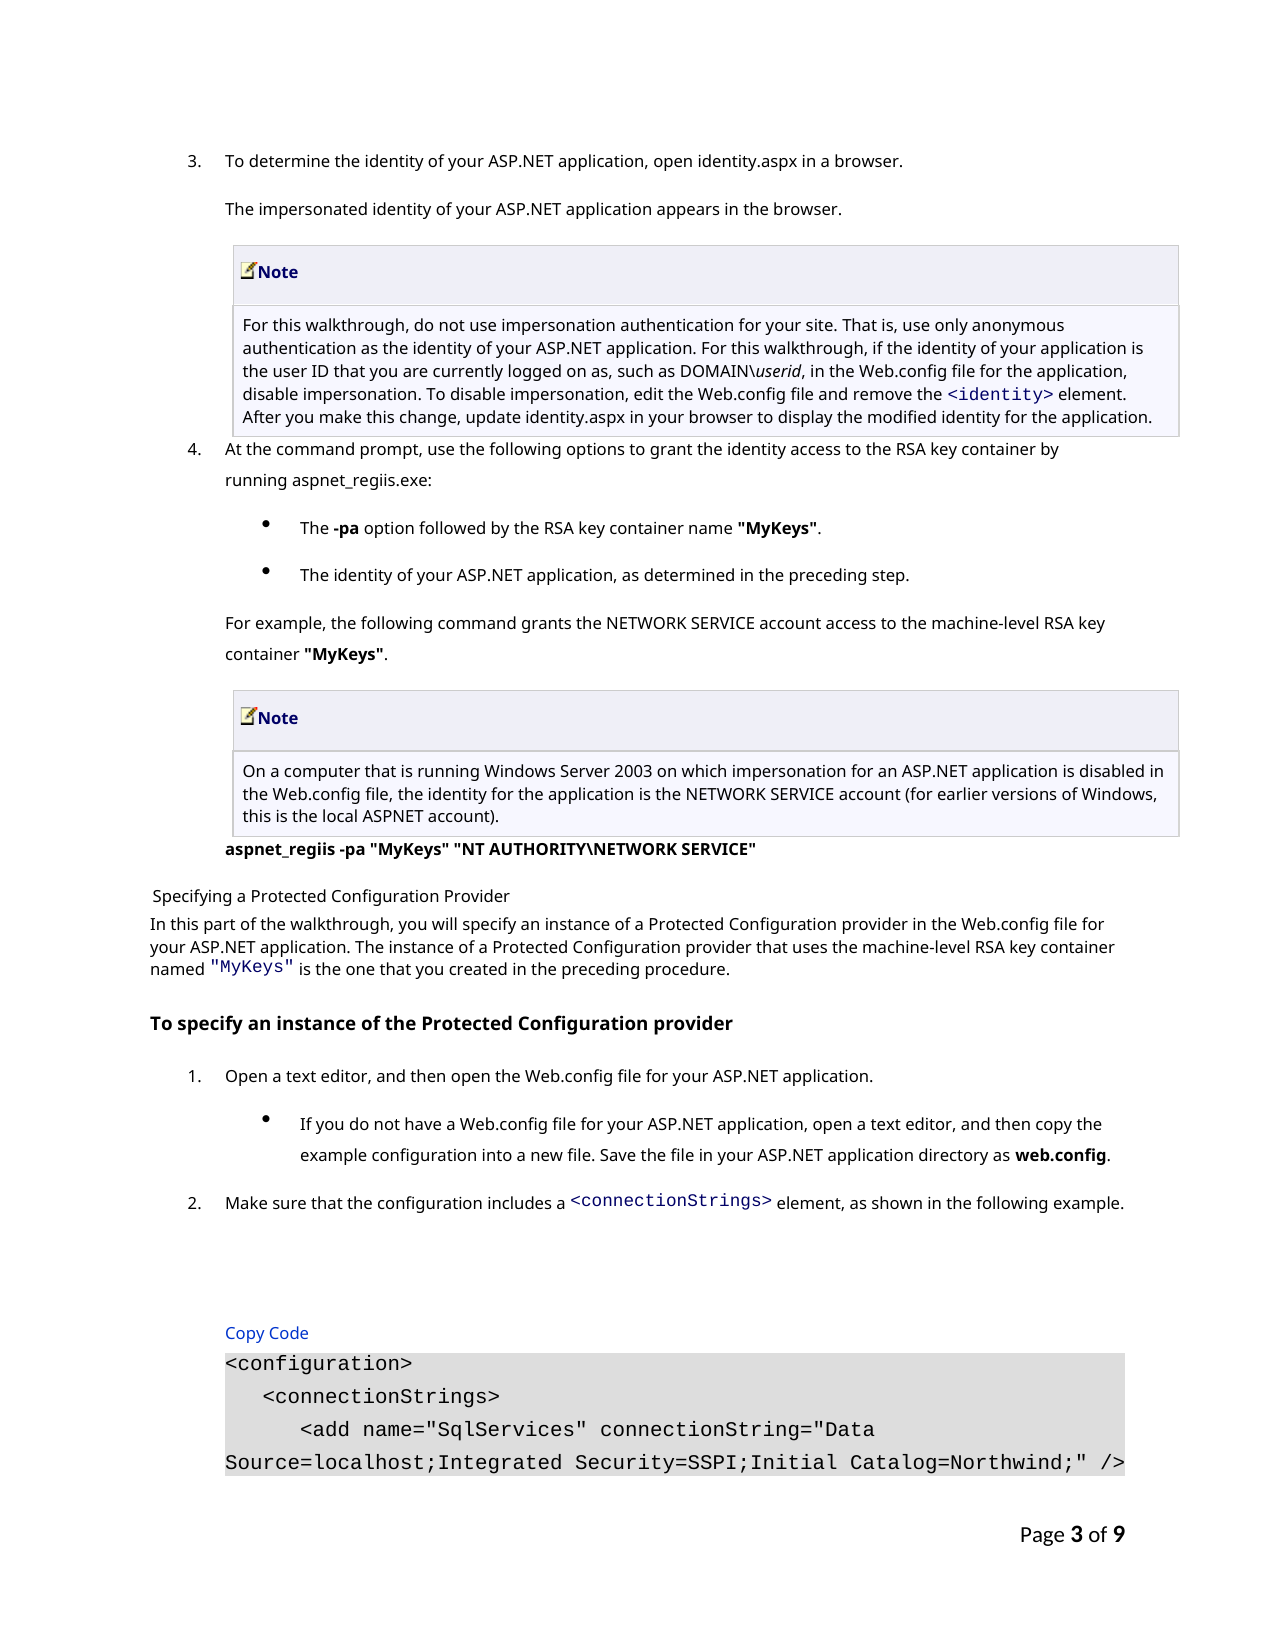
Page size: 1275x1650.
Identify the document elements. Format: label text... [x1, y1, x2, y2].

text Copy Code [225, 1321, 1125, 1344]
text <connectionStrings> [225, 1386, 1125, 1410]
text For example, the following command grants the NETWORK SERVICE account access to the machine-level RSA key container "MyKeys". [225, 611, 1125, 666]
list To determine the identity of your ASP.NET application, open identity.aspx in a browser. [187, 150, 1125, 173]
table_header Note [234, 246, 1178, 304]
table_cell On a computer that is running Windows Server 2003 on which impersonation for an ASP.NET application is disabled in the Web.config file, the identity for the application is the NETWORK SERVICE account (for earlier versions of Windows, this is the local ASPNET account). [234, 752, 1178, 836]
text The impersonated identity of your ASP.NET application appears in the browser. [225, 197, 1125, 220]
text To specify an instance of the Protected Configuration provider [150, 1010, 1125, 1036]
table_cell For this walkthrough, do not use impersonation authentication for your site. That is, use only anonymous authentication as the identity of your ASP.NET application. For this walkthrough, if the identity of your application is the user ID that you are currently logged on as, such as DOMAIN\userid, in the Web.config file for the application, disable impersonation. To disable impersonation, edit the Web.config file and remove the <identity> element. After you make this change, update identity.aspx in your browser to display the modified identity for the application. [234, 306, 1178, 436]
list The -pa option followed by the RSA key container name "MyKeys". [262, 516, 1125, 539]
text <configuration> [225, 1353, 1125, 1377]
list Make sure that the configuration includes a <connectionStrings> element, as shown in the following example. [187, 1191, 1125, 1214]
picture [240, 707, 258, 725]
list If you do not have a Web.config file for your ASP.NET application, open a text editor, and then copy the example configuration into a new file. Save the file in your ASP.NET application directory as web.config. [262, 1112, 1125, 1167]
list At the command prompt, use the following options to grant the identity access to the RSA key container by running aspnet_regiis.exe: [187, 437, 1125, 492]
list The identity of your ASP.NET application, as determined in the preceding step. [262, 564, 1125, 587]
text In this part of the walkthrough, you will specify an instance of a Protected Configuration provider in the Web.config file for your ASP.NET application. The instance of a Protected Configuration provider that uses the machine-level RSA key container named "MyKeys" is the one that you created in the preceding procedure. [150, 912, 1125, 981]
table_header Note [234, 691, 1178, 750]
text Specifying a Protected Configuration Provider [150, 884, 1125, 912]
text <add name="SqlServices" connectionString="Data Source=localhost;Integrated Security=SSPI;Initial Catalog=Northwind;" /> [225, 1419, 1125, 1476]
list Open a text editor, and then open the Web.config file for your ASP.NET application. [187, 1065, 1125, 1088]
picture [240, 262, 258, 279]
text aspnet_regiis -pa "MyKeys" "NT AUTHORITY\NETWORK SERVICE" [225, 837, 1125, 860]
